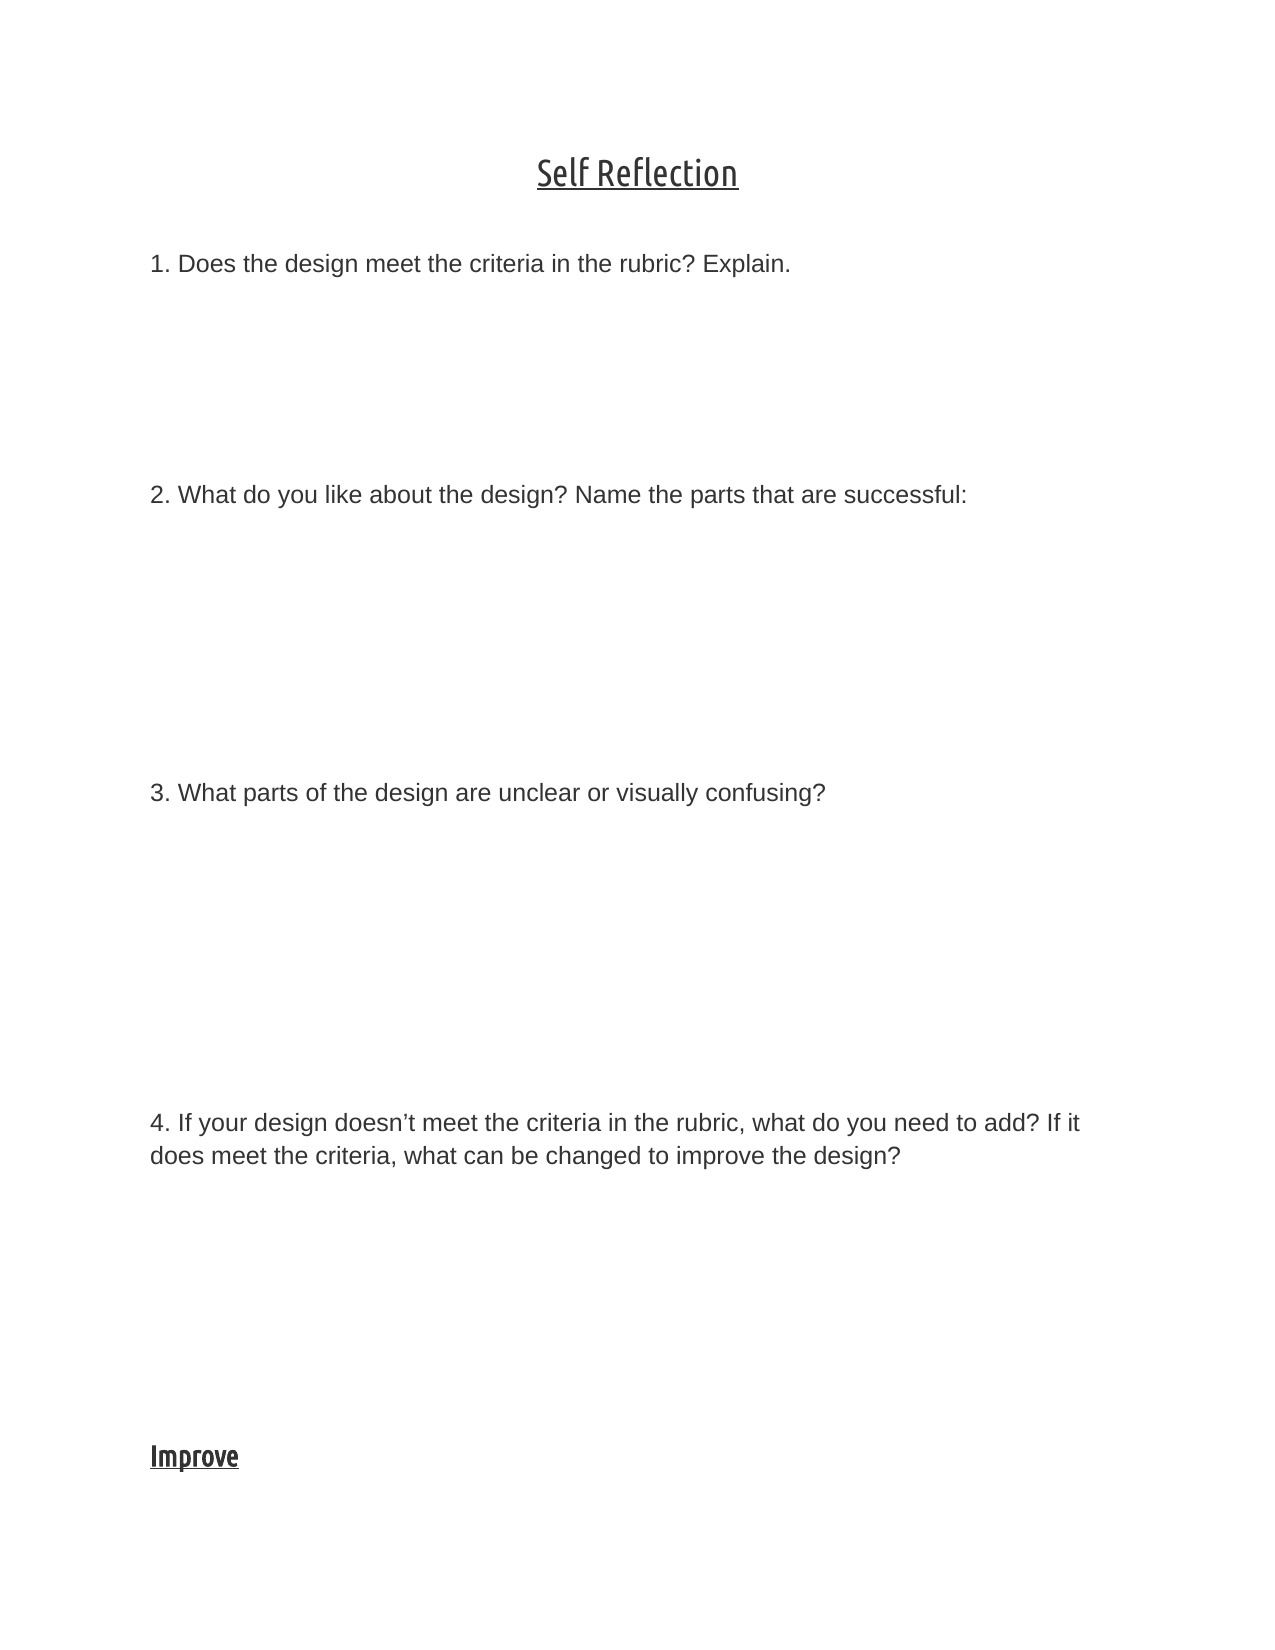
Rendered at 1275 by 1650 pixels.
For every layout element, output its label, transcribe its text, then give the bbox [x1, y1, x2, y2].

text 3. What parts of the design are unclear or visually confusing? [150, 777, 1125, 806]
text Self Reflection [150, 150, 1125, 193]
text 4. If your design doesn’t meet the criteria in the rubric, what do you need to add? If it does meet the criteria, what can be changed to improve the design? [150, 1108, 1125, 1169]
text Improve [150, 1438, 1125, 1471]
text 2. What do you like about the design? Name the parts that are successful: [150, 480, 1125, 509]
text 1. Does the design meet the criteria in the rubric? Explain. [150, 249, 1125, 278]
